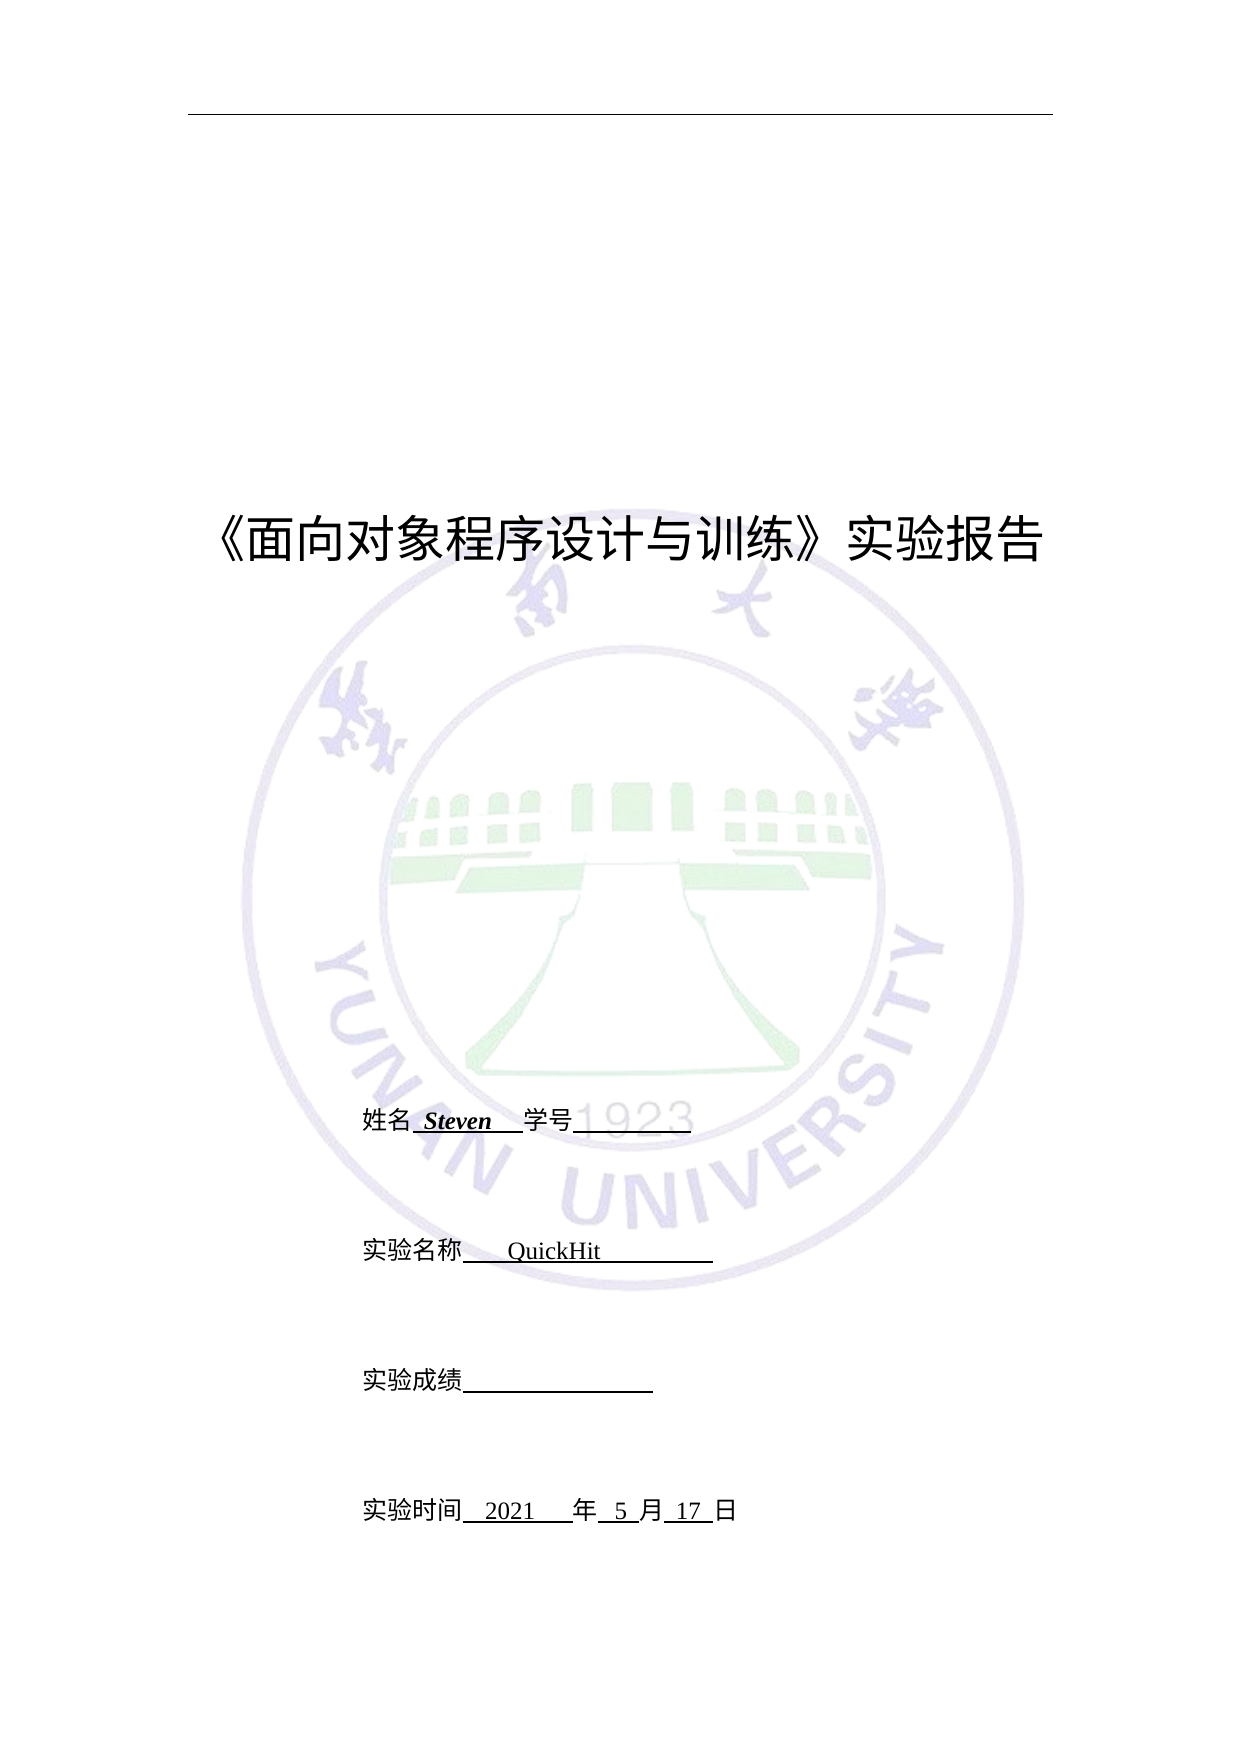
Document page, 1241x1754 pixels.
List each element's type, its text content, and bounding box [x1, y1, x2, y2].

text 实验名称 QuickHit [319, 1216, 1053, 1281]
text 姓名 Steven 学号 [319, 1086, 1053, 1151]
text 《面向对象程序设计与训练》实验报告 [187, 487, 1053, 584]
text 实验成绩 [319, 1346, 1053, 1411]
text 实验时间 2021 年 5 月 17 日 [319, 1476, 1053, 1541]
